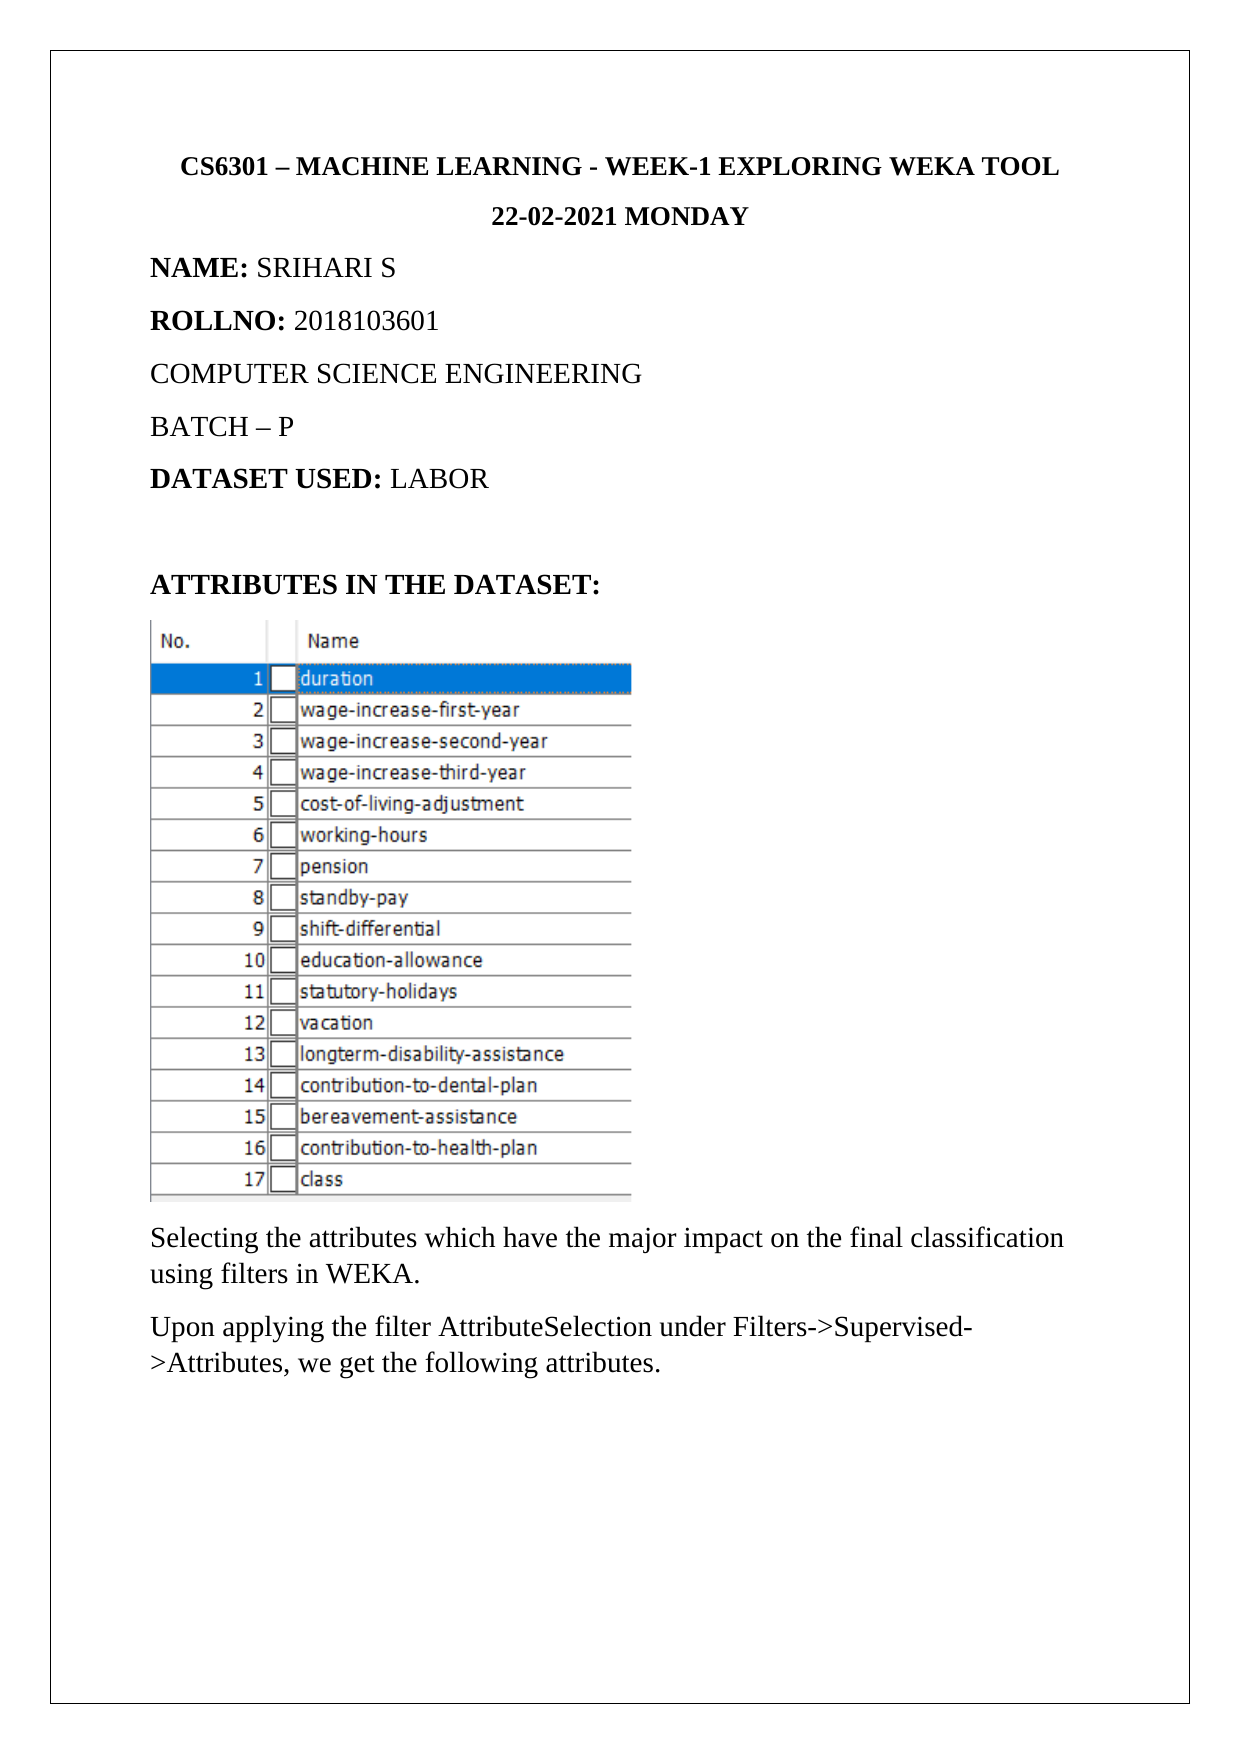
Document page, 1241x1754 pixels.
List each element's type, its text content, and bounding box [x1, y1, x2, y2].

text ROLLNO: 2018103601 [150, 303, 1090, 337]
text CS6301 – MACHINE LEARNING - WEEK-1 EXPLORING WEKA TOOL [150, 150, 1090, 181]
text COMPUTER SCIENCE ENGINEERING [150, 356, 1090, 389]
text ATTRIBUTES IN THE DATASET: [150, 567, 1090, 601]
text BATCH – P [150, 409, 1090, 442]
text DATASET USED: LABOR [150, 462, 1090, 495]
text 22-02-2021 MONDAY [150, 200, 1090, 231]
text NAME: SRIHARI S [150, 250, 1090, 284]
picture [150, 620, 632, 1202]
text Selecting the attributes which have the major impact on the final classification using filters in WEKA. [150, 1220, 1090, 1290]
text Upon applying the filter AttributeSelection under Filters->Supervised->Attributes, we get the following attributes. [150, 1309, 1090, 1379]
